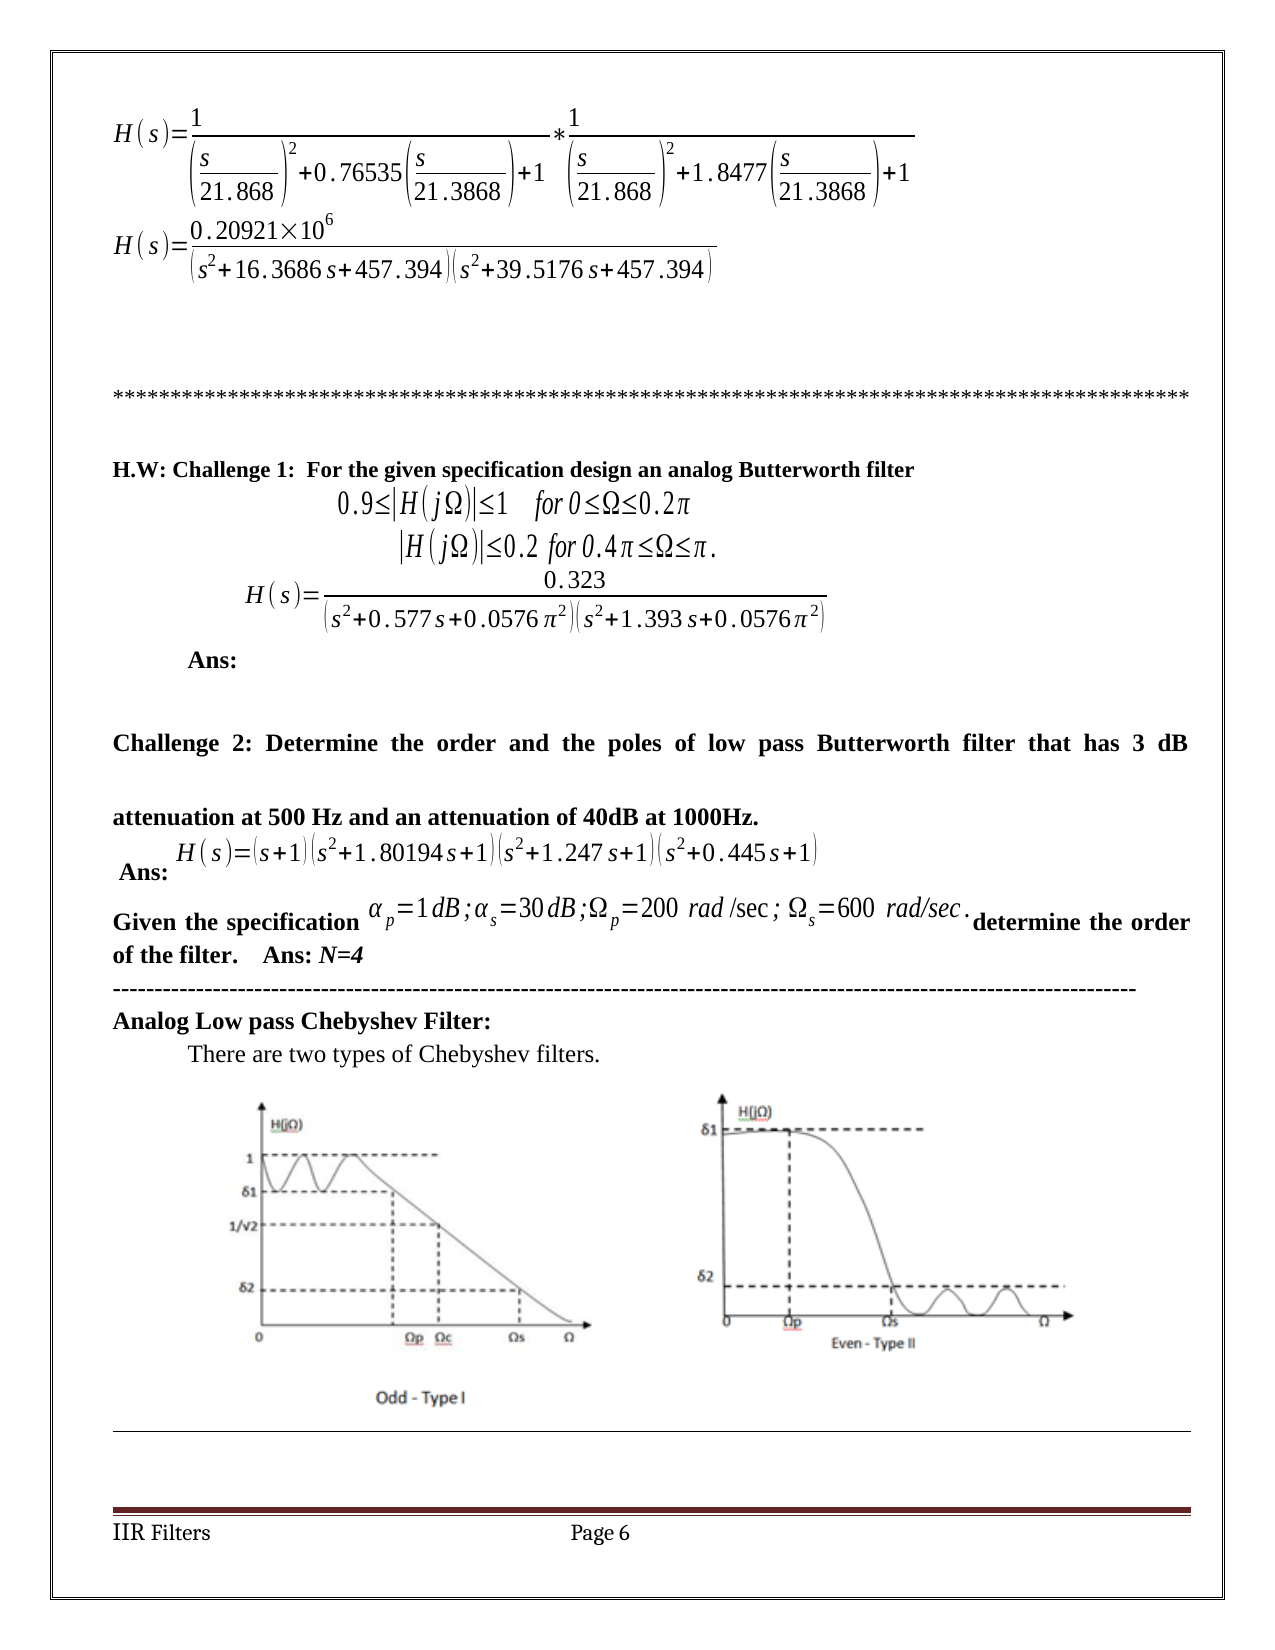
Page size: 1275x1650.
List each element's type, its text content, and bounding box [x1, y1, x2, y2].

text Ans: [112, 566, 1191, 673]
text --------------------------------------------------------------------------------------------------------------------------- [112, 973, 1191, 1002]
text Given the specification determine the order of the filter. Ans: N=4 [112, 892, 1191, 969]
text Ans: [112, 831, 1191, 886]
text Analog Low pass Chebyshev Filter: [112, 1006, 1191, 1035]
text Challenge 2: Determine the order and the poles of low pass Butterworth filter that has 3 dB attenuation at 500 Hz and an attenuation of 40dB at 1000Hz. [112, 683, 1191, 831]
picture [211, 1072, 1093, 1429]
text H.W: Challenge 1: For the given specification design an analog Butterworth filter [112, 411, 1191, 483]
text There are two types of Chebyshev filters. [112, 1039, 1191, 1068]
text ********************************************************************************************** [112, 103, 1191, 411]
